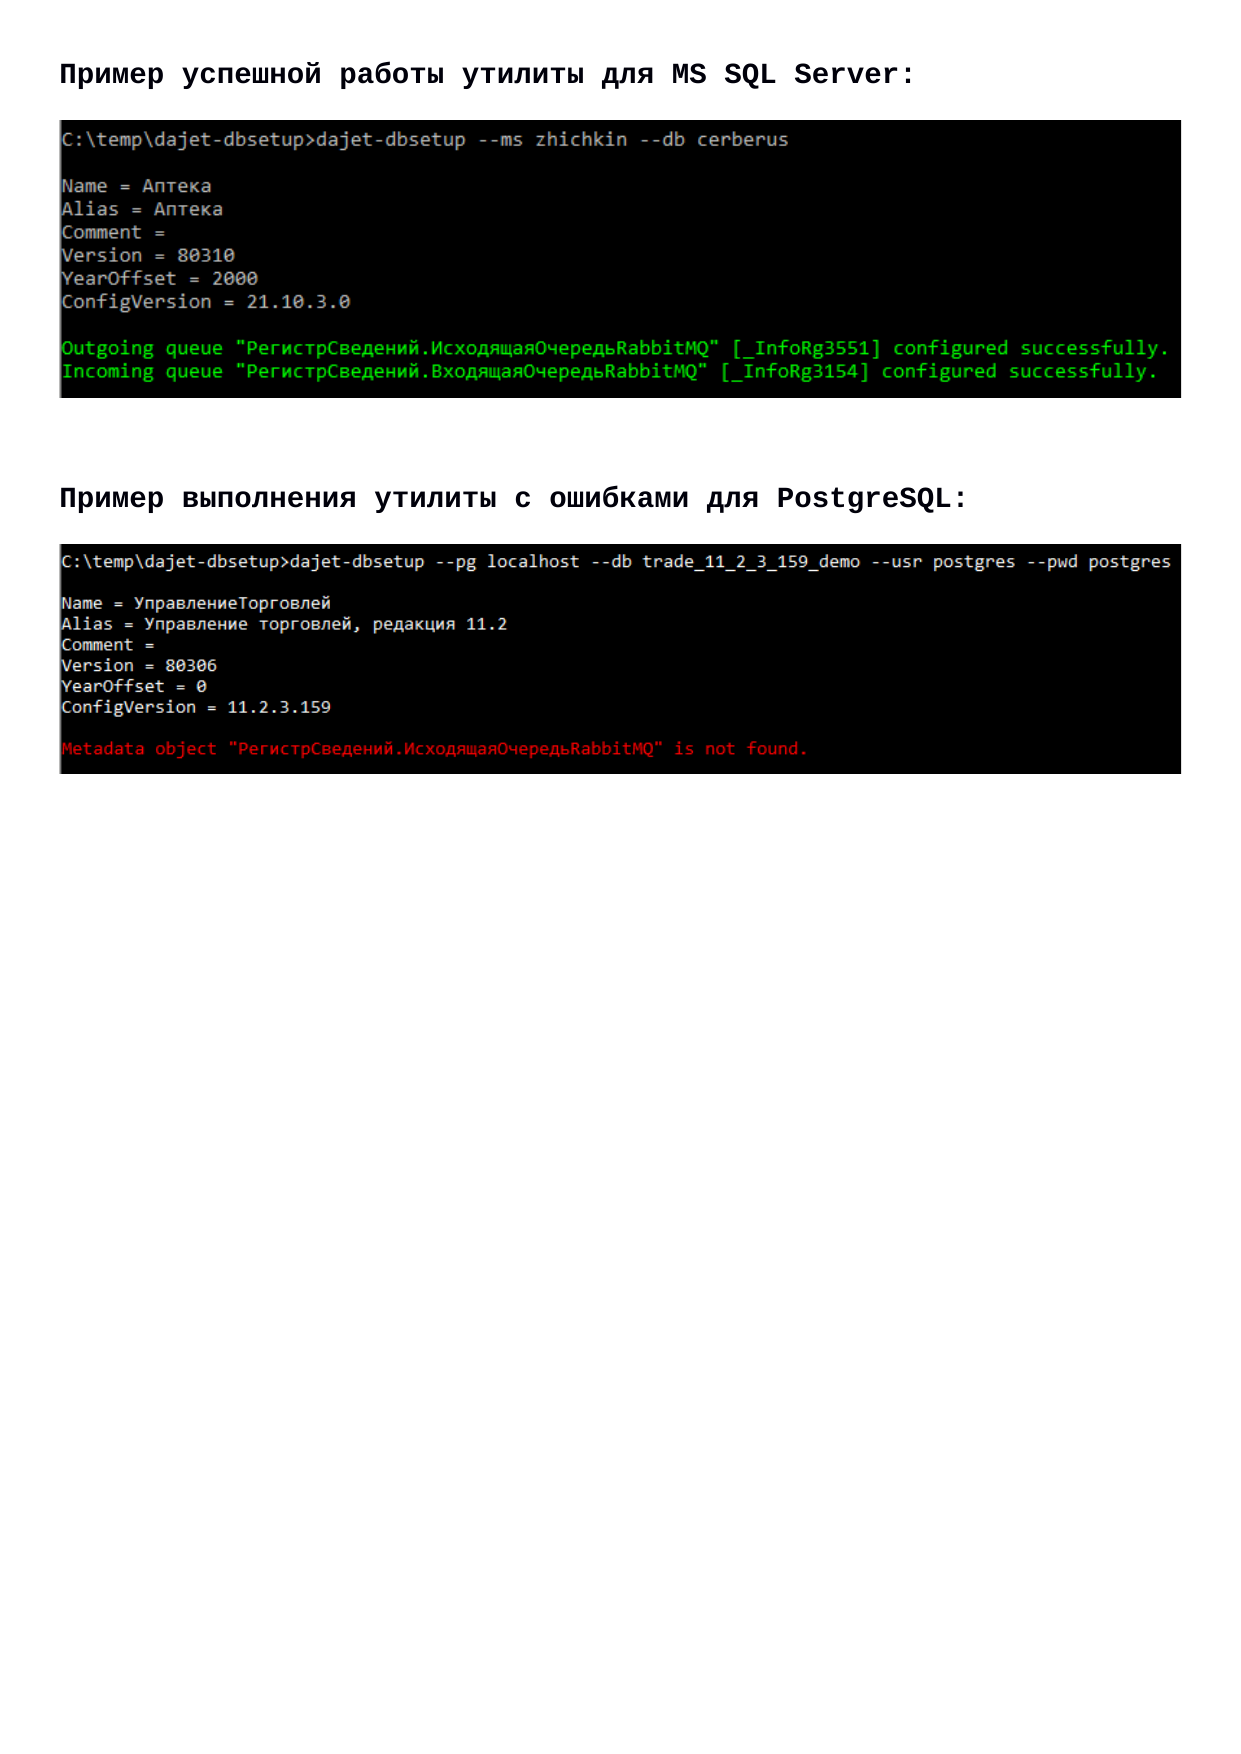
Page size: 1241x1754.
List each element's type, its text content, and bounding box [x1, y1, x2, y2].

picture [59, 544, 1182, 774]
picture [59, 120, 1182, 398]
text Пример выполнения утилиты с ошибками для PostgreSQL: [59, 483, 1181, 516]
text Пример успешной работы утилиты для MS SQL Server: [59, 59, 1181, 92]
